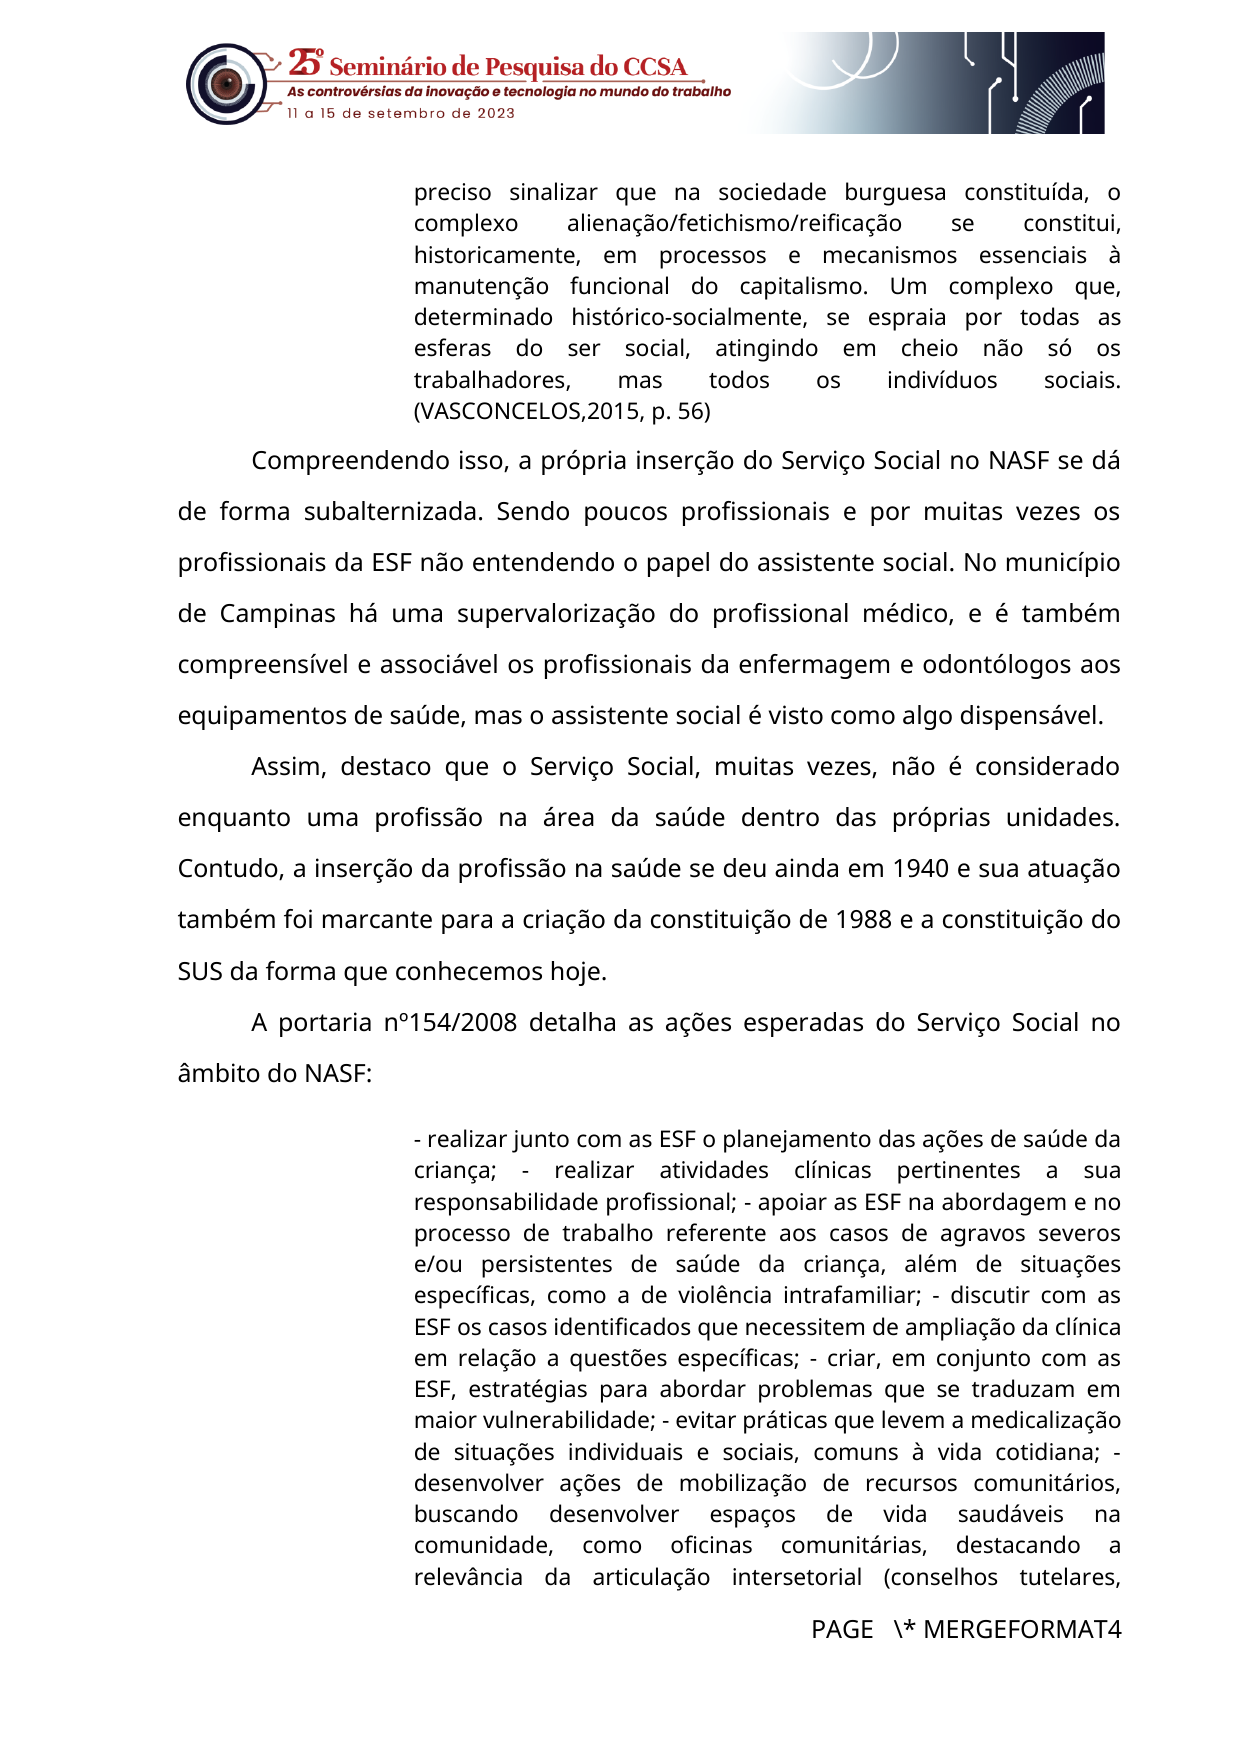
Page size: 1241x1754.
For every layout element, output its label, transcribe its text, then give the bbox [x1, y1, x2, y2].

text Assim, destaco que o Serviço Social, muitas vezes, não é considerado enquanto uma profissão na área da saúde dentro das próprias unidades. Contudo, a inserção da profissão na saúde se deu ainda em 1940 e sua atuação também foi marcante para a criação da constituição de 1988 e a constituição do SUS da forma que conhecemos hoje. [177, 749, 1122, 987]
text A portaria nº154/2008 detalha as ações esperadas do Serviço Social no âmbito do NASF: [177, 1004, 1122, 1089]
text Compreendendo isso, a própria inserção do Serviço Social no NASF se dá de forma subalternizada. Sendo poucos profissionais e por muitas vezes os profissionais da ESF não entendendo o papel do assistente social. No município de Campinas há uma supervalorização do profissional médico, e é também compreensível e associável os profissionais da enfermagem e odontólogos aos equipamentos de saúde, mas o assistente social é visto como algo dispensável. [177, 443, 1122, 732]
picture [173, 32, 1105, 133]
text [413, 1123, 1122, 1592]
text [413, 176, 1122, 426]
